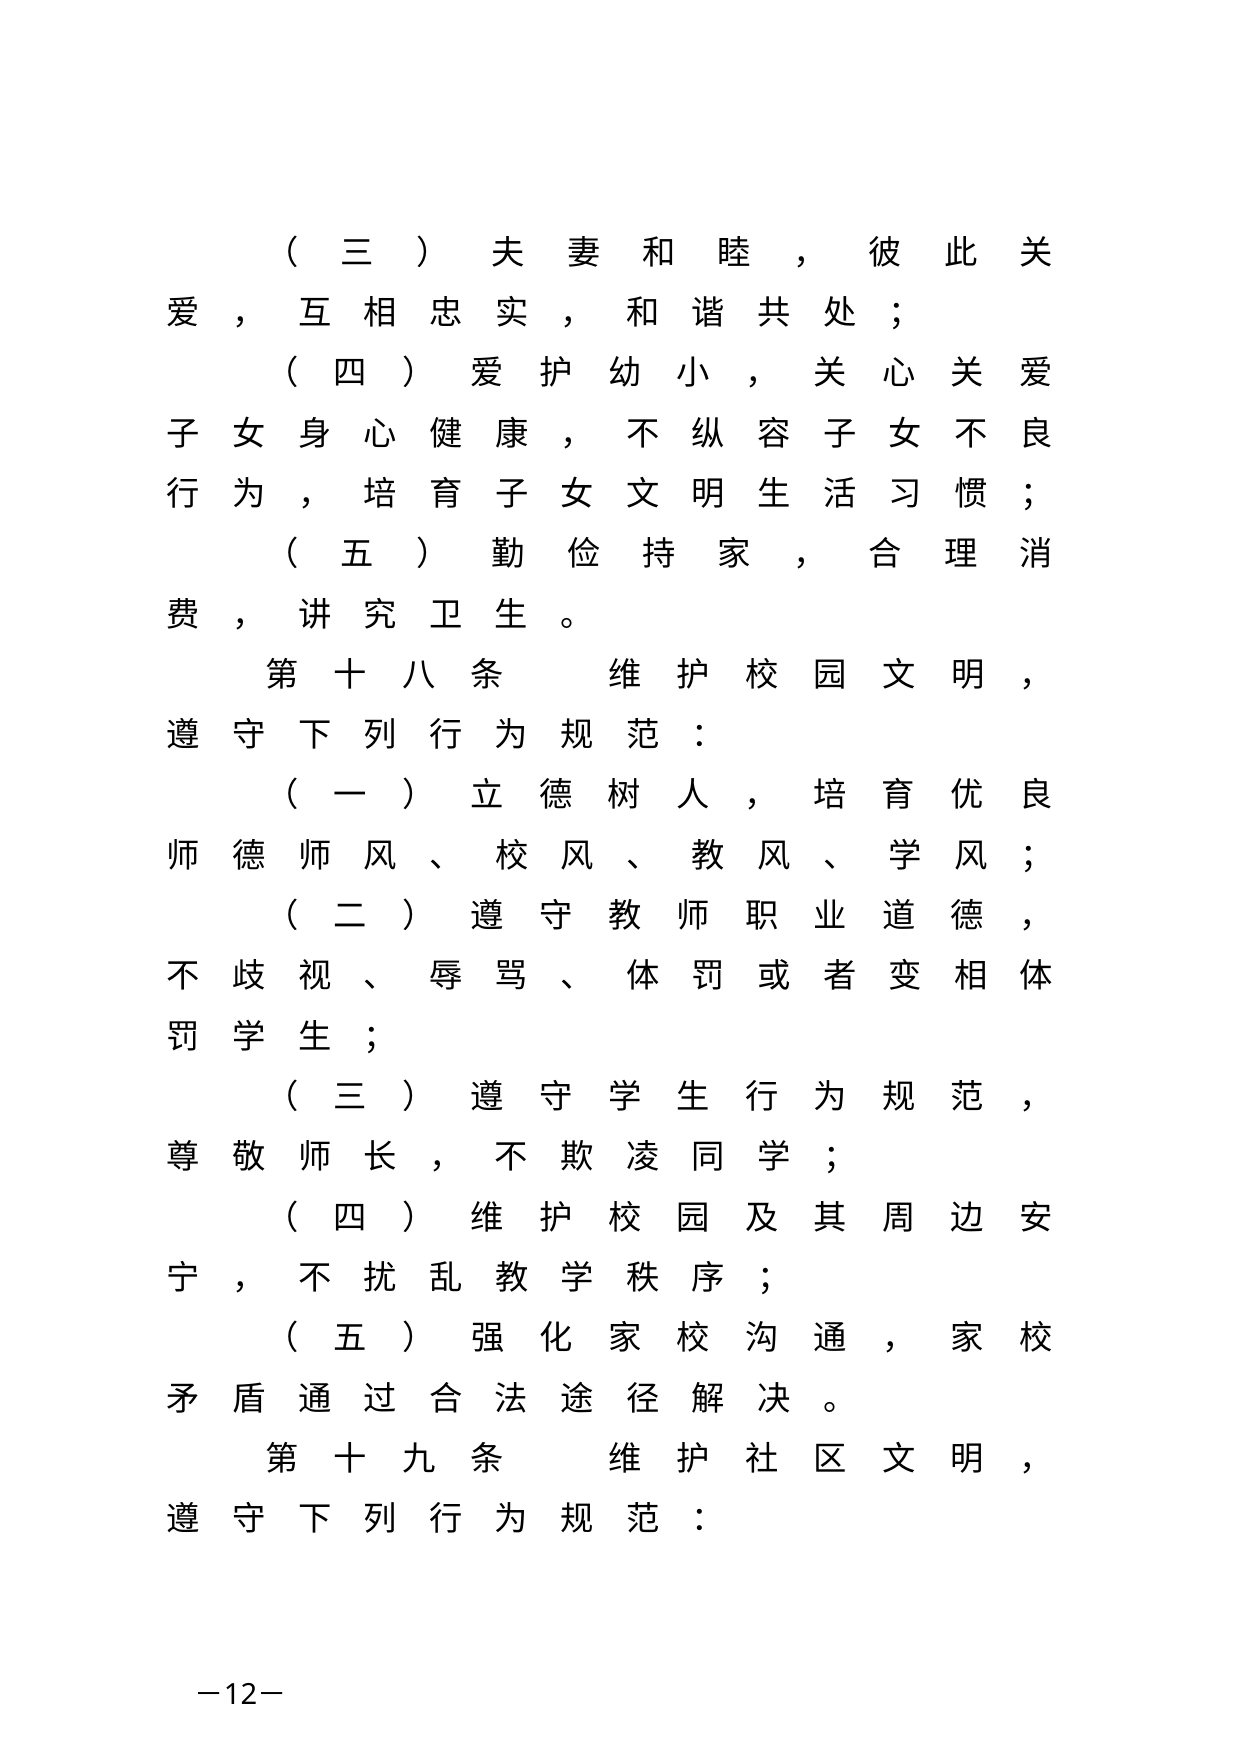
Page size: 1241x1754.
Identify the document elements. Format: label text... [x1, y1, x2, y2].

text （四）爱护幼小，关心关爱子女身心健康，不纵容子女不良行为，培育子女文明生活习惯； [167, 340, 1085, 521]
text （三）夫妻和睦，彼此关爱，互相忠实，和谐共处； [167, 219, 1085, 340]
text （三）遵守学生行为规范，尊敬师长，不欺凌同学； [167, 1064, 1085, 1184]
text （五）强化家校沟通，家校矛盾通过合法途径解决。 [167, 1305, 1085, 1426]
text （五）勤俭持家，合理消费，讲究卫生。 [167, 521, 1085, 642]
text （二）遵守教师职业道德，不歧视、辱骂、体罚或者变相体罚学生； [167, 883, 1085, 1064]
text （一）立德树人，培育优良师德师风、校风、教风、学风； [167, 762, 1085, 883]
text 第十九条 维护社区文明，遵守下列行为规范： [167, 1426, 1085, 1546]
text （四）维护校园及其周边安宁，不扰乱教学秩序； [167, 1184, 1085, 1305]
text 第十八条 维护校园文明，遵守下列行为规范： [167, 642, 1085, 762]
